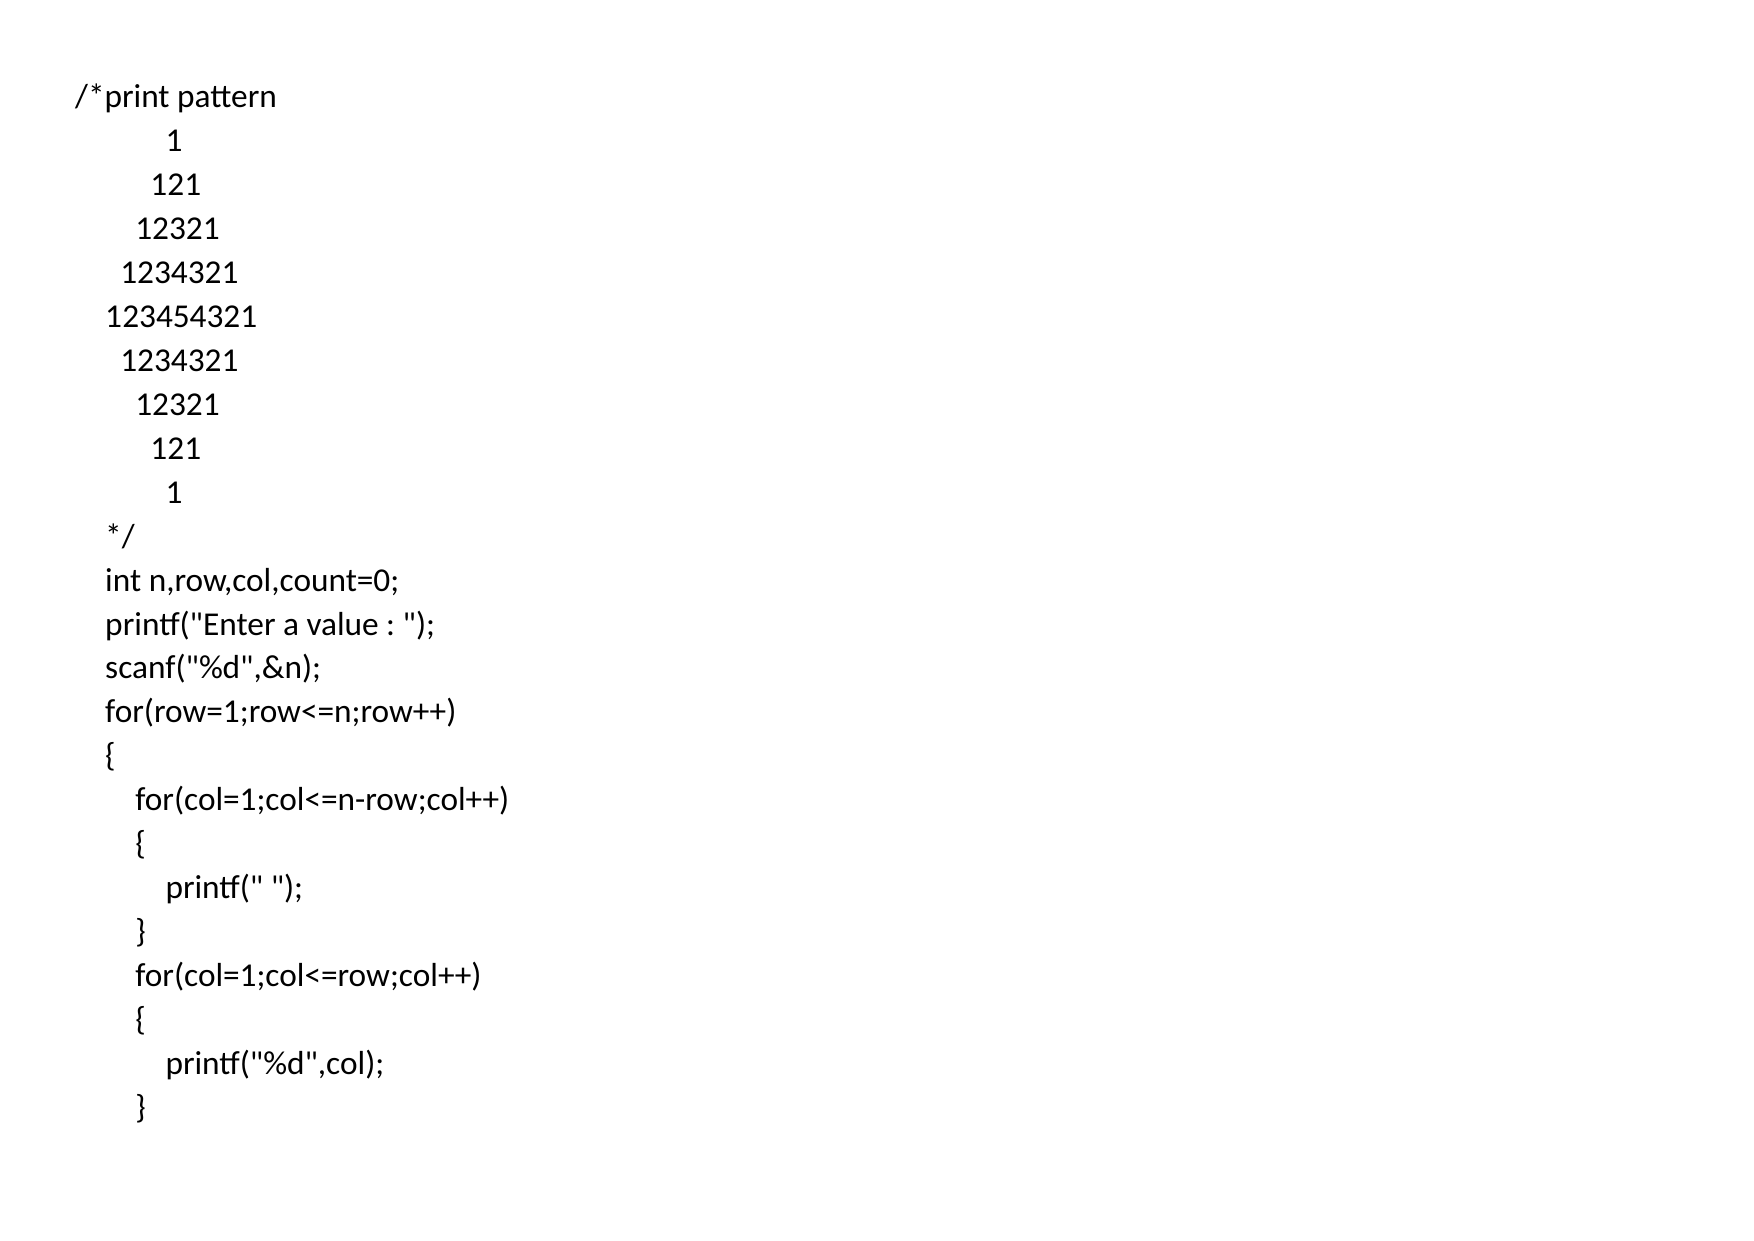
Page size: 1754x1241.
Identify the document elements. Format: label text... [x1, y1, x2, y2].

text 1 [75, 119, 1679, 160]
text printf("Enter a value : "); [75, 602, 1679, 643]
text for(col=1;col<=row;col++) [75, 954, 1679, 995]
text } [75, 910, 1679, 951]
text { [75, 822, 1679, 863]
text scanf("%d",&n); [75, 646, 1679, 687]
text for(row=1;row<=n;row++) [75, 690, 1679, 731]
text { [75, 734, 1679, 775]
text */ [75, 514, 1679, 555]
text 1234321 [75, 339, 1679, 379]
text 121 [75, 163, 1679, 204]
text /*print pattern [75, 75, 1679, 116]
text 123454321 [75, 295, 1679, 336]
text { [75, 998, 1679, 1039]
text 12321 [75, 207, 1679, 248]
text for(col=1;col<=n-row;col++) [75, 778, 1679, 819]
text printf("%d",col); [75, 1042, 1679, 1083]
text int n,row,col,count=0; [75, 558, 1679, 599]
text 12321 [75, 383, 1679, 423]
text 1234321 [75, 251, 1679, 292]
text 121 [75, 427, 1679, 467]
text 1 [75, 471, 1679, 511]
text printf(" "); [75, 866, 1679, 907]
text } [75, 1086, 1679, 1127]
